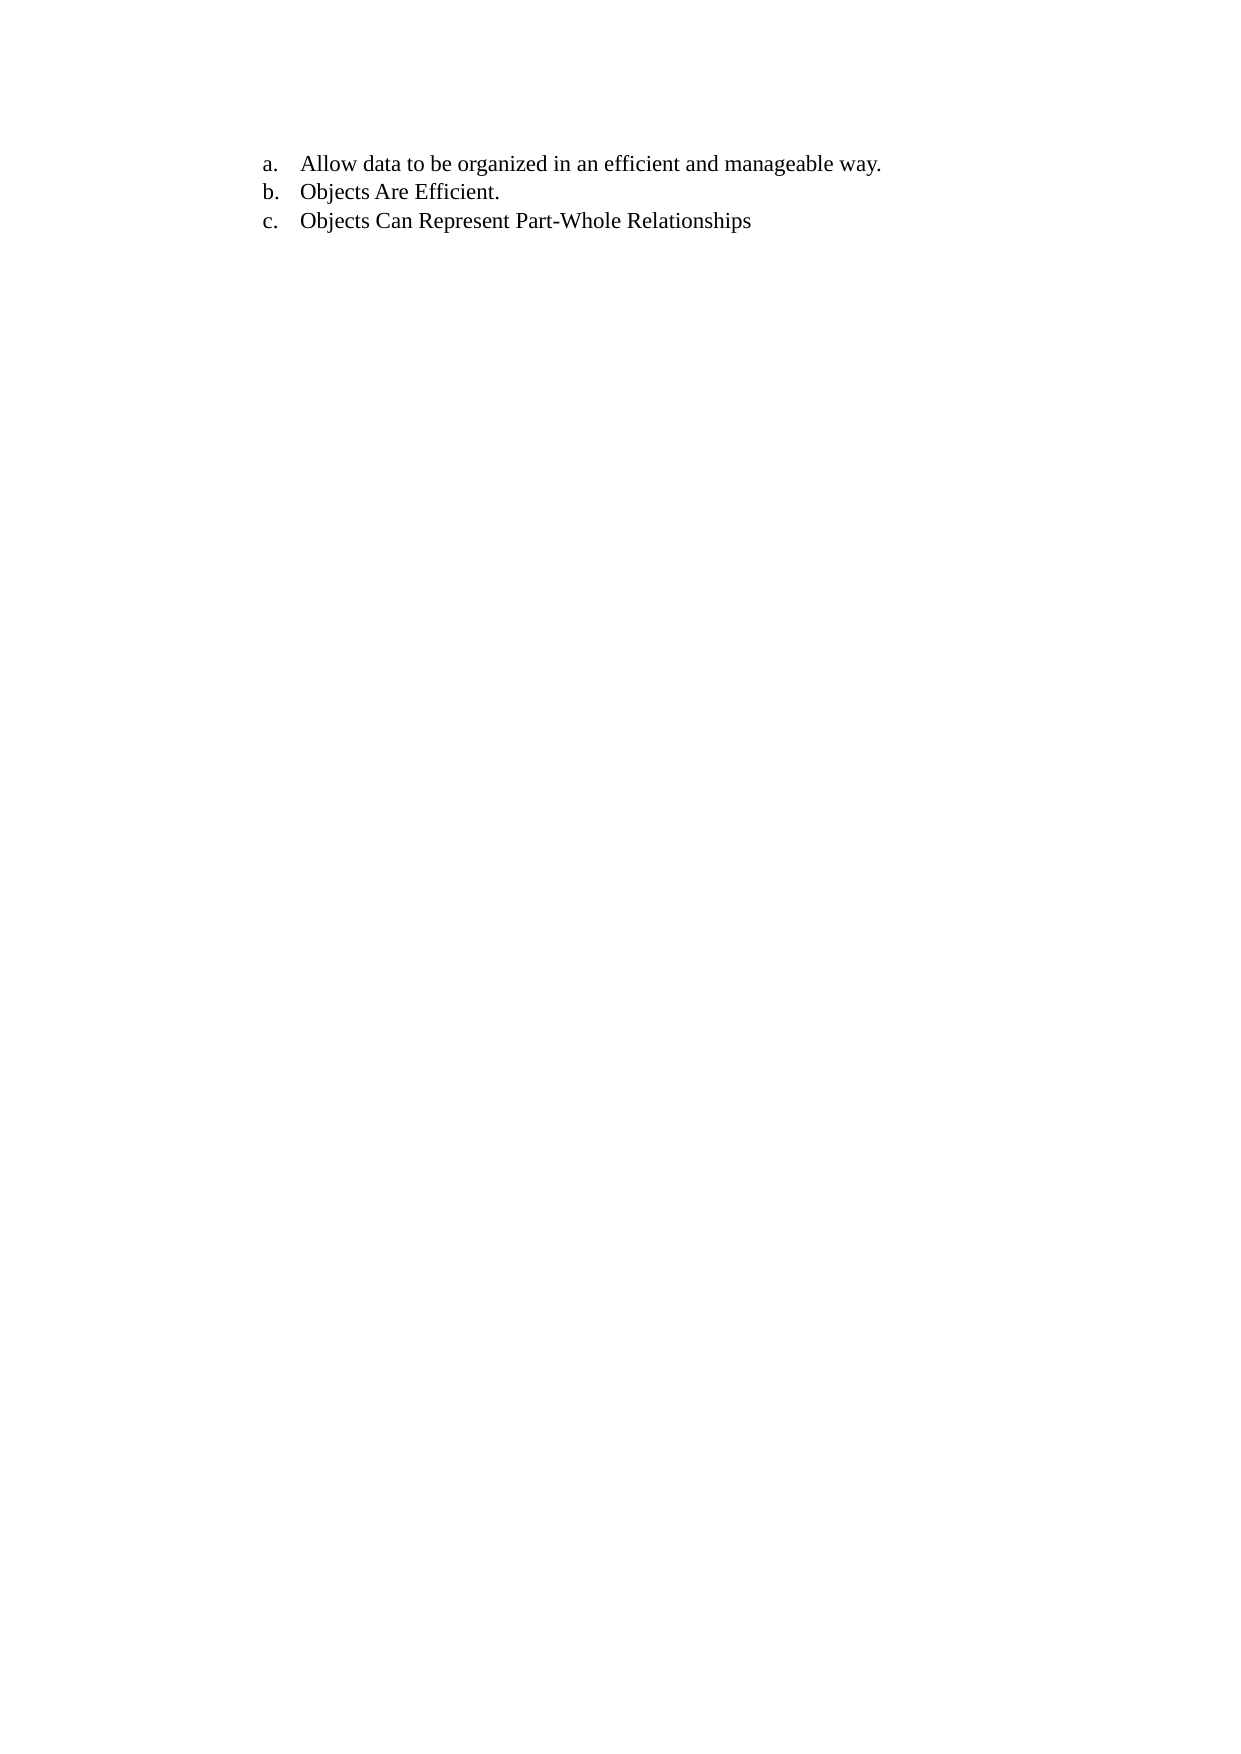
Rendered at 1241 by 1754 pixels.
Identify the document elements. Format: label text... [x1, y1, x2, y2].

list Objects Can Represent Part-Whole Relationships [262, 207, 1090, 233]
list Allow data to be organized in an efficient and manageable way. [262, 150, 1090, 176]
list Objects Are Efficient. [262, 178, 1090, 205]
